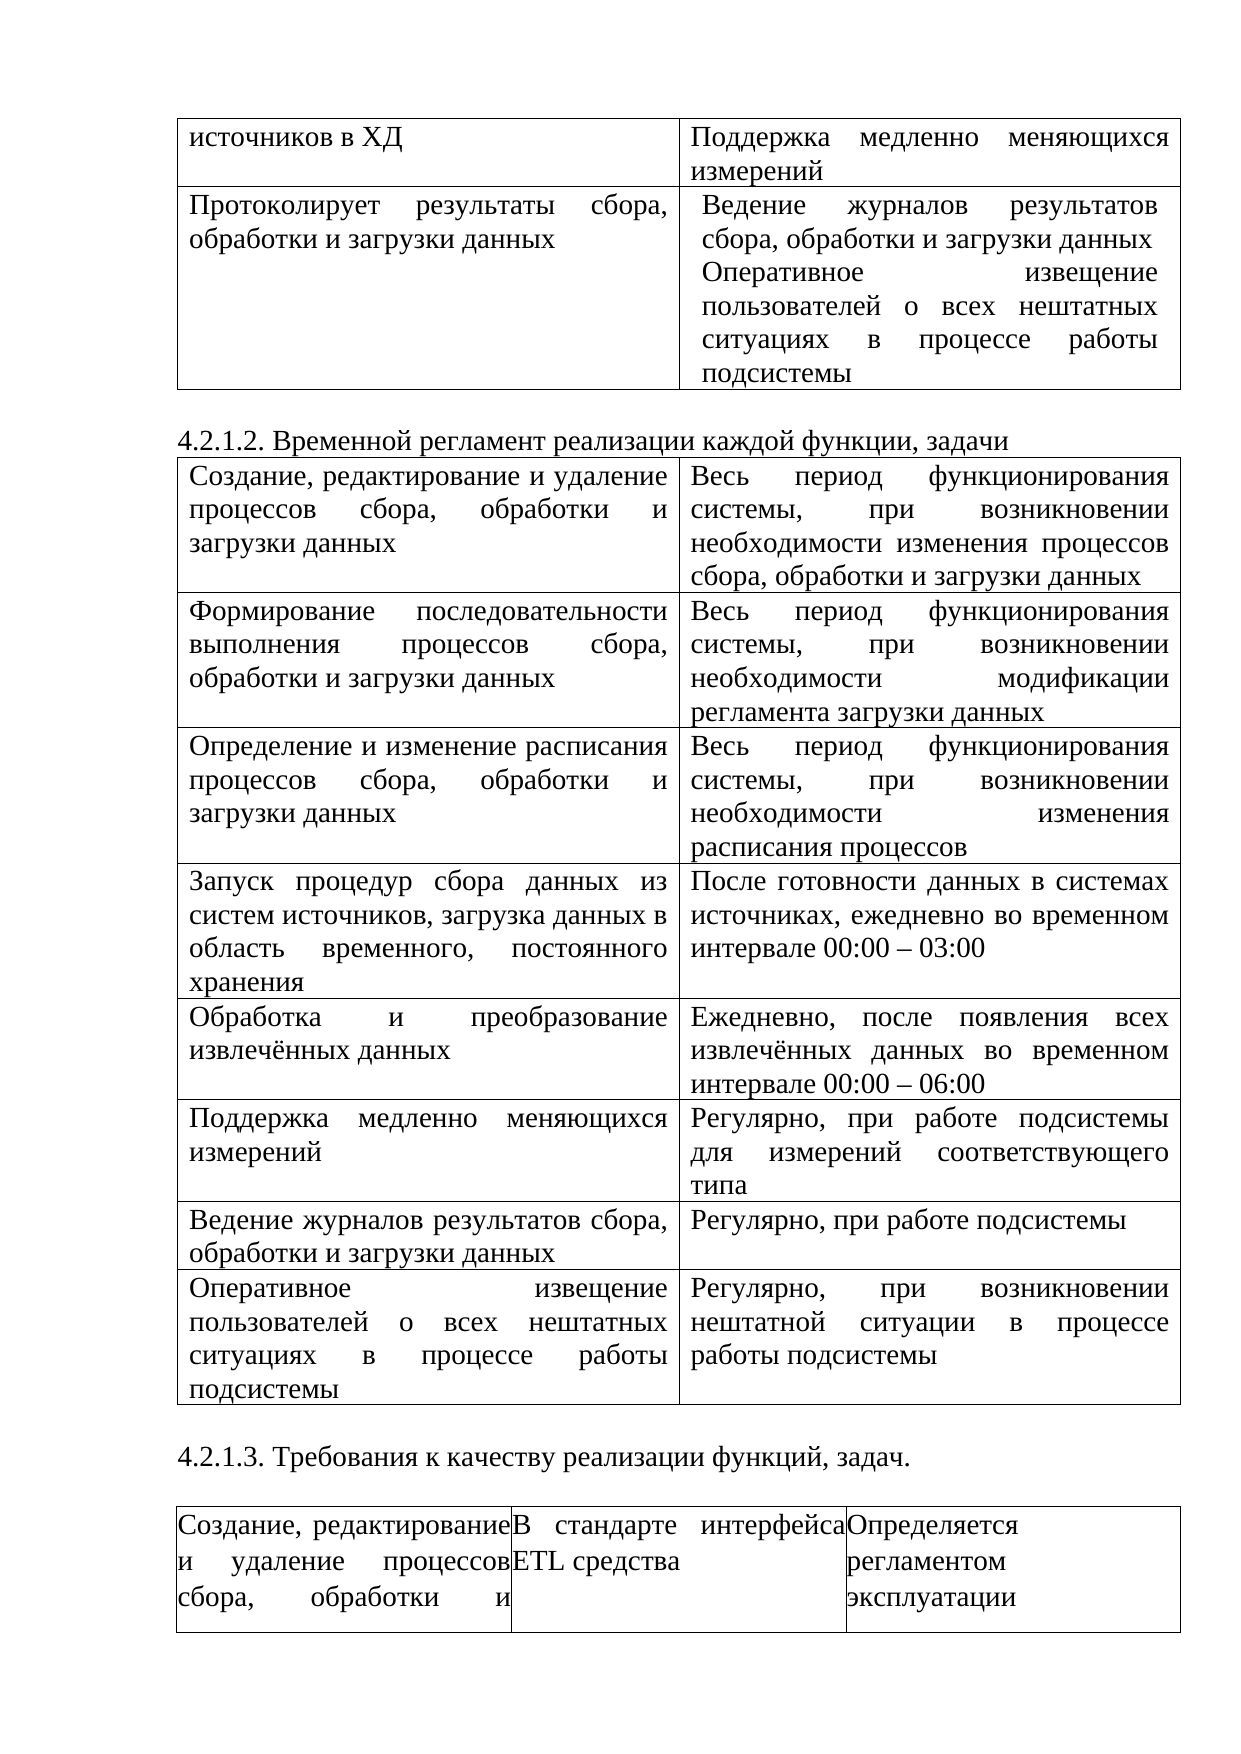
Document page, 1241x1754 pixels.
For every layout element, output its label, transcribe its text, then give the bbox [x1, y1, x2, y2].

table_cell Формирование последовательности выполнения процессов сбора, обработки и загрузки данных [178, 593, 679, 727]
table_cell Весь период функционирования системы, при возникновении необходимости модификации регламента загрузки данных [680, 593, 1180, 727]
table_cell Поддержка медленно меняющихся измерений [178, 1100, 679, 1201]
table_cell Регулярно, при возникновении нештатной ситуации в процессе работы подсистемы [680, 1270, 1180, 1404]
table_cell Протоколирует результаты сбора, обработки и загрузки данных [178, 187, 679, 389]
table_cell Определение и изменение расписания процессов сбора, обработки и загрузки данных [178, 728, 679, 862]
table_header Создание, редактирование и удаление процессов сбора, обработки и загрузки данных [177, 1507, 511, 1632]
table_cell Регулярно, при работе подсистемы для измерений соответствующего типа [680, 1100, 1180, 1201]
table_cell Поддержка медленно меняющихся измерений [680, 119, 1180, 186]
table_cell Ежедневно, после появления всех извлечённых данных во временном интервале 00:00 – 06:00 [680, 999, 1180, 1099]
table_cell Выполнение процессов сбора, обработки и загрузки данных из источников в ХД [178, 119, 679, 186]
table_cell Ведение журналов результатов сбора, обработки и загрузки данных [178, 1202, 679, 1269]
text 4.2.1.2. Временной регламент реализации каждой функции, задачи [177, 423, 1181, 457]
table_cell [680, 187, 1180, 389]
table_cell После готовности данных в системах источниках, ежедневно во временном интервале 00:00 – 03:00 [680, 864, 1180, 998]
table_cell Регулярно, при работе подсистемы [680, 1202, 1180, 1269]
table_header В стандарте интерфейса ETL средства [512, 1507, 846, 1632]
table_header Весь период функционирования системы, при возникновении необходимости изменения процессов сбора, обработки и загрузки данных [680, 458, 1180, 592]
table_cell Обработка и преобразование извлечённых данных [178, 999, 679, 1099]
table_cell Оперативное извещение пользователей о всех нештатных ситуациях в процессе работы подсистемы [178, 1270, 679, 1404]
table_header Создание, редактирование и удаление процессов сбора, обработки и загрузки данных [178, 458, 679, 592]
table_cell Весь период функционирования системы, при возникновении необходимости изменения расписания процессов [680, 728, 1180, 862]
table_cell Запуск процедур сбора данных из систем источников, загрузка данных в область временного, постоянного хранения [178, 864, 679, 998]
table_header Определяется регламентом эксплуатации [847, 1507, 1180, 1632]
text 4.2.1.3. Требования к качеству реализации функций, задач. [177, 1439, 1181, 1472]
